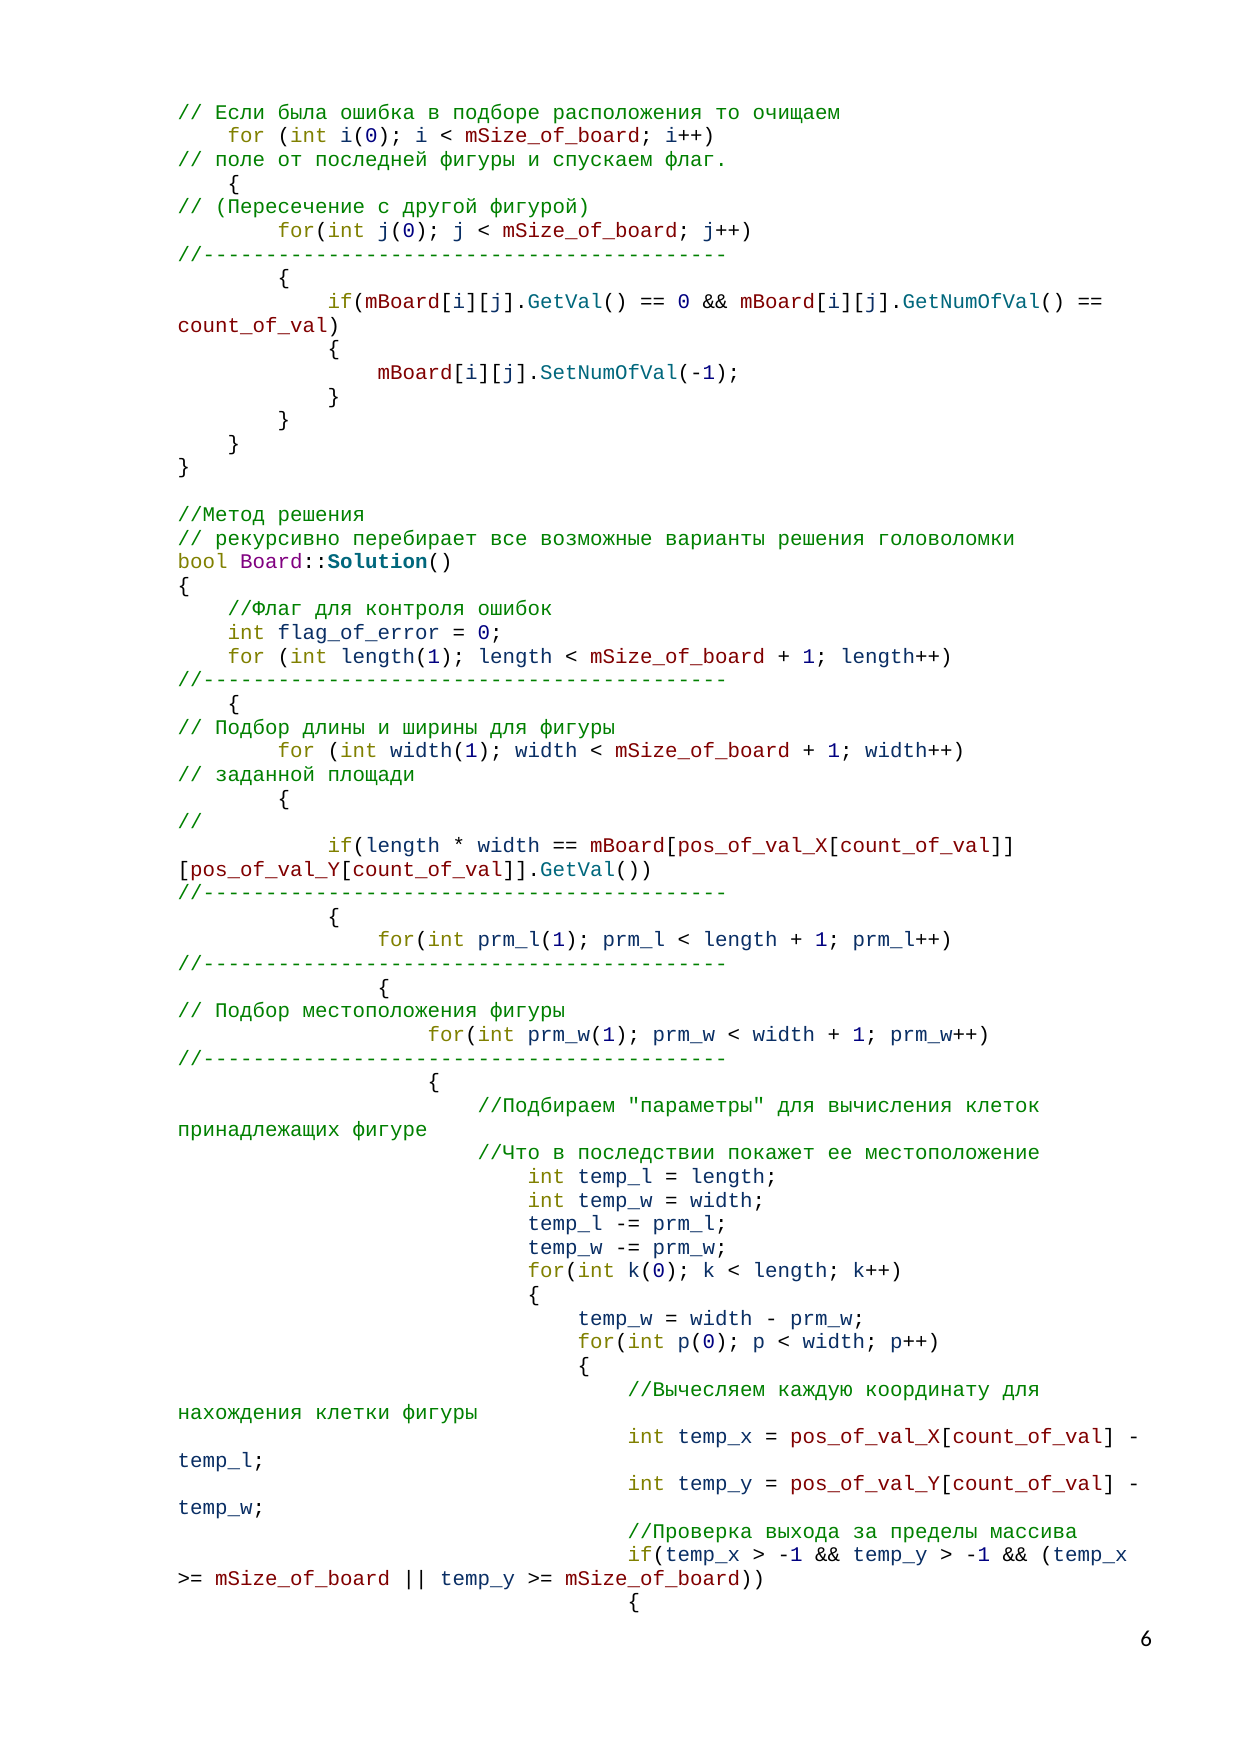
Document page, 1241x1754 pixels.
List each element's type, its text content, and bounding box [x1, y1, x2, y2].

text int temp_w = width; [177, 1189, 1152, 1213]
text } [177, 409, 1152, 433]
text for (int width(1); width < mSize_of_board + 1; width++) // заданной площади [177, 740, 1152, 788]
text { [177, 1071, 1152, 1095]
text { // Подбор длины и ширины для фигуры [177, 693, 1152, 740]
text { [177, 1355, 1152, 1379]
text for(int prm_w(1); prm_w < width + 1; prm_w++) //------------------------------------------ [177, 1024, 1152, 1071]
text { [177, 575, 1152, 598]
text bool Board::Solution() [177, 551, 1152, 575]
text { // (Пересечение с другой фигурой) [177, 173, 1152, 220]
text temp_w -= prm_w; [177, 1237, 1152, 1261]
text } [177, 457, 1152, 480]
text mBoard[i][j].SetNumOfVal(-1); [177, 362, 1152, 386]
text //Флаг для контроля ошибок [177, 598, 1152, 622]
text { // [177, 788, 1152, 835]
text for (int i(0); i < mSize_of_board; i++) // поле от последней фигуры и спускаем флаг. [177, 126, 1152, 173]
text for(int prm_l(1); prm_l < length + 1; prm_l++) //------------------------------------------ [177, 929, 1152, 977]
text int temp_x = pos_of_val_X[count_of_val] - temp_l; [177, 1426, 1152, 1473]
text //Что в последствии покажет ее местоположение [177, 1142, 1152, 1166]
text for(int j(0); j < mSize_of_board; j++) //------------------------------------------ [177, 220, 1152, 267]
text if(mBoard[i][j].GetVal() == 0 && mBoard[i][j].GetNumOfVal() == count_of_val) [177, 291, 1152, 338]
text for(int p(0); p < width; p++) [177, 1331, 1152, 1355]
text { // Подбор местоположения фигуры [177, 977, 1152, 1024]
text { [177, 1284, 1152, 1308]
text //Подбираем "параметры" для вычисления клеток принадлежащих фигуре [177, 1095, 1152, 1142]
text int flag_of_error = 0; [177, 622, 1152, 646]
text { [177, 267, 1152, 291]
text //Вычесляем каждую координату для нахождения клетки фигуры [177, 1379, 1152, 1426]
text { [177, 338, 1152, 362]
text // рекурсивно перебирает все возможные варианты решения головоломки [177, 527, 1152, 551]
text { [177, 1592, 1152, 1615]
text } [177, 433, 1152, 457]
text if(temp_x > -1 && temp_y > -1 && (temp_x >= mSize_of_board || temp_y >= mSize_of_board)) [177, 1544, 1152, 1592]
text //Метод решения [177, 504, 1152, 527]
text temp_w = width - prm_w; [177, 1308, 1152, 1331]
text { [177, 906, 1152, 929]
text if(length * width == mBoard[pos_of_val_X[count_of_val]][pos_of_val_Y[count_of_val]].GetVal()) //------------------------------------------ [177, 835, 1152, 906]
text //Проверка выхода за пределы массива [177, 1521, 1152, 1544]
text for (int length(1); length < mSize_of_board + 1; length++) //------------------------------------------ [177, 646, 1152, 693]
text // Если была ошибка в подборе расположения то очищаем [177, 74, 1152, 126]
text int temp_y = pos_of_val_Y[count_of_val] - temp_w; [177, 1473, 1152, 1521]
text int temp_l = length; [177, 1166, 1152, 1189]
text for(int k(0); k < length; k++) [177, 1261, 1152, 1284]
text temp_l -= prm_l; [177, 1213, 1152, 1237]
text } [177, 386, 1152, 409]
